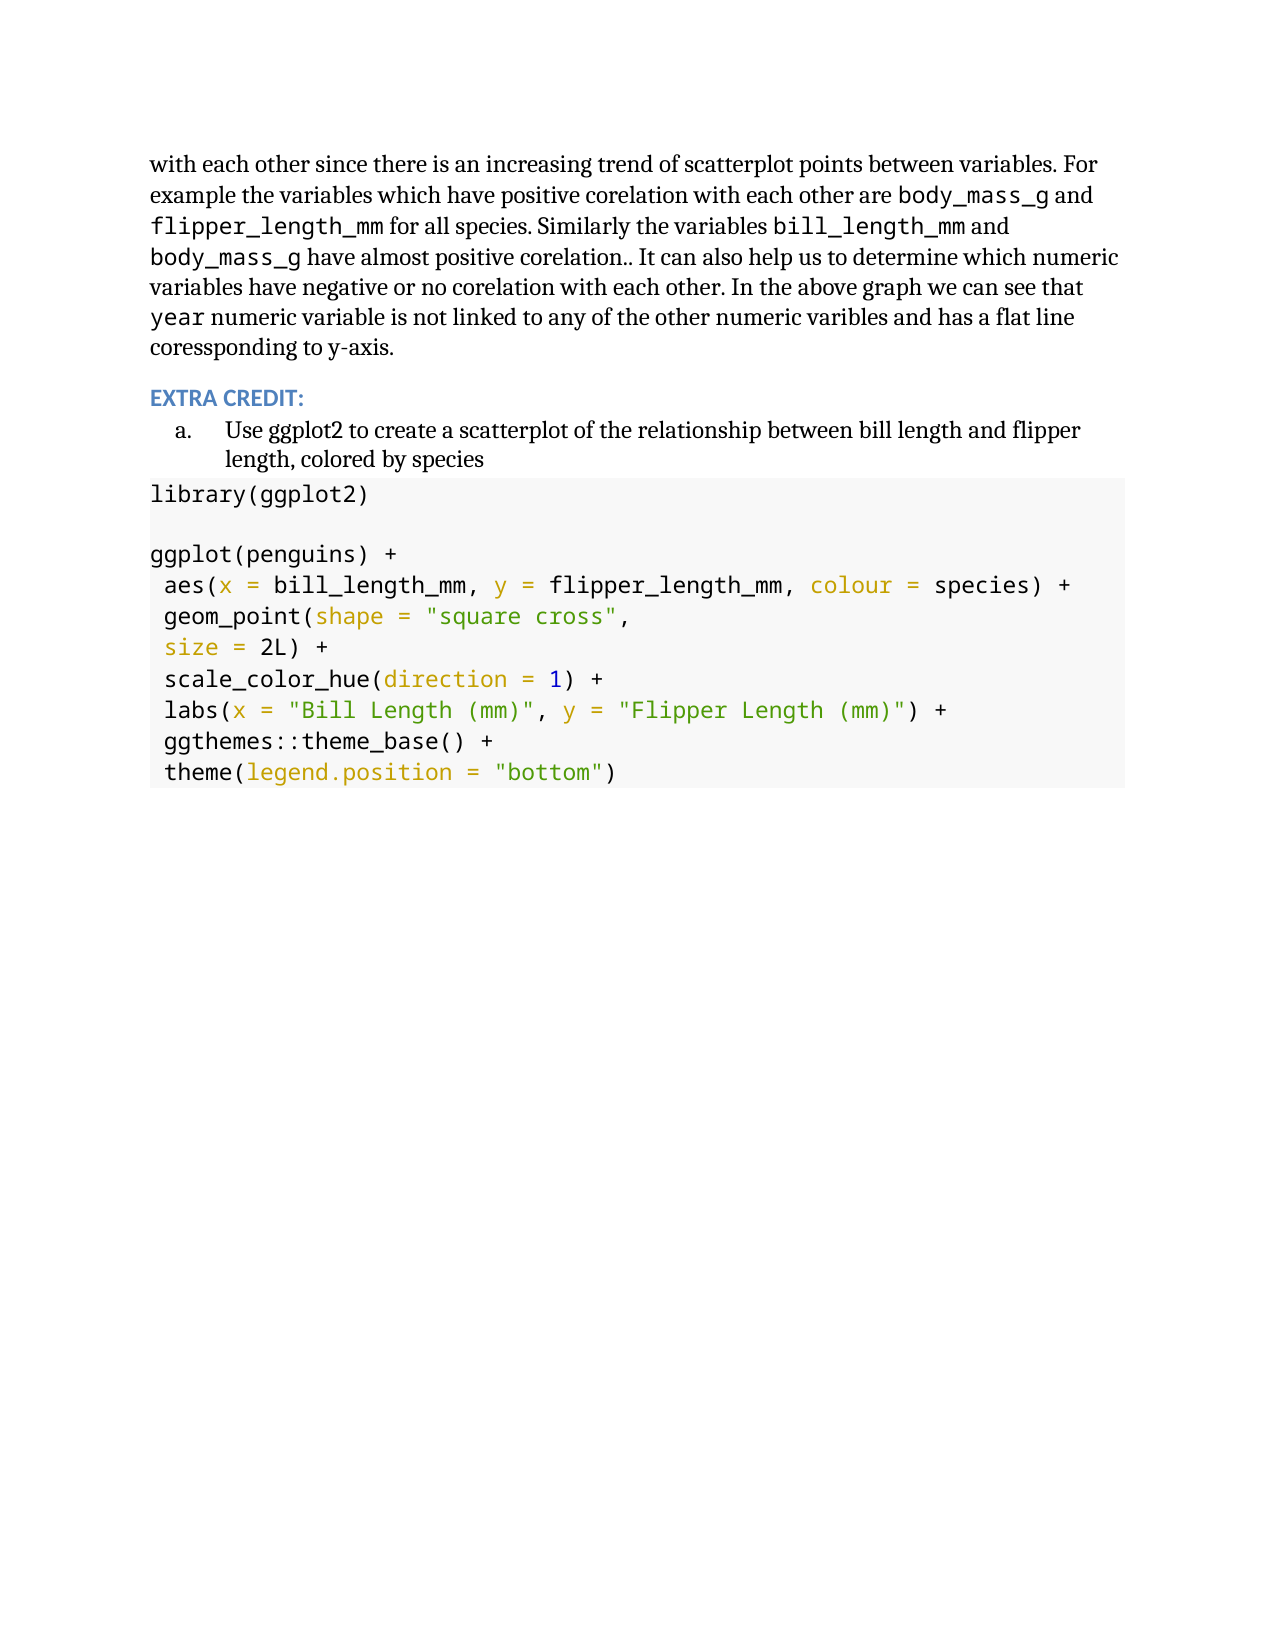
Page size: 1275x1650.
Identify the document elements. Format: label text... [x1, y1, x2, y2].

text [150, 150, 1125, 361]
list Use ggplot2 to create a scatterplot of the relationship between bill length and flipper length, colored by species [175, 416, 1125, 474]
text library(ggplot2) ggplot(penguins) + aes(x = bill_length_mm, y = flipper_length_mm, colour = species) + geom_point(shape = "square cross", size = 2L) + scale_color_hue(direction = 1) + labs(x = "Bill Length (mm)", y = "Flipper Length (mm)") + ggthemes::theme_base() + theme(legend.position = "bottom") [150, 478, 1125, 788]
subtitle EXTRA CREDIT: [150, 382, 1125, 413]
